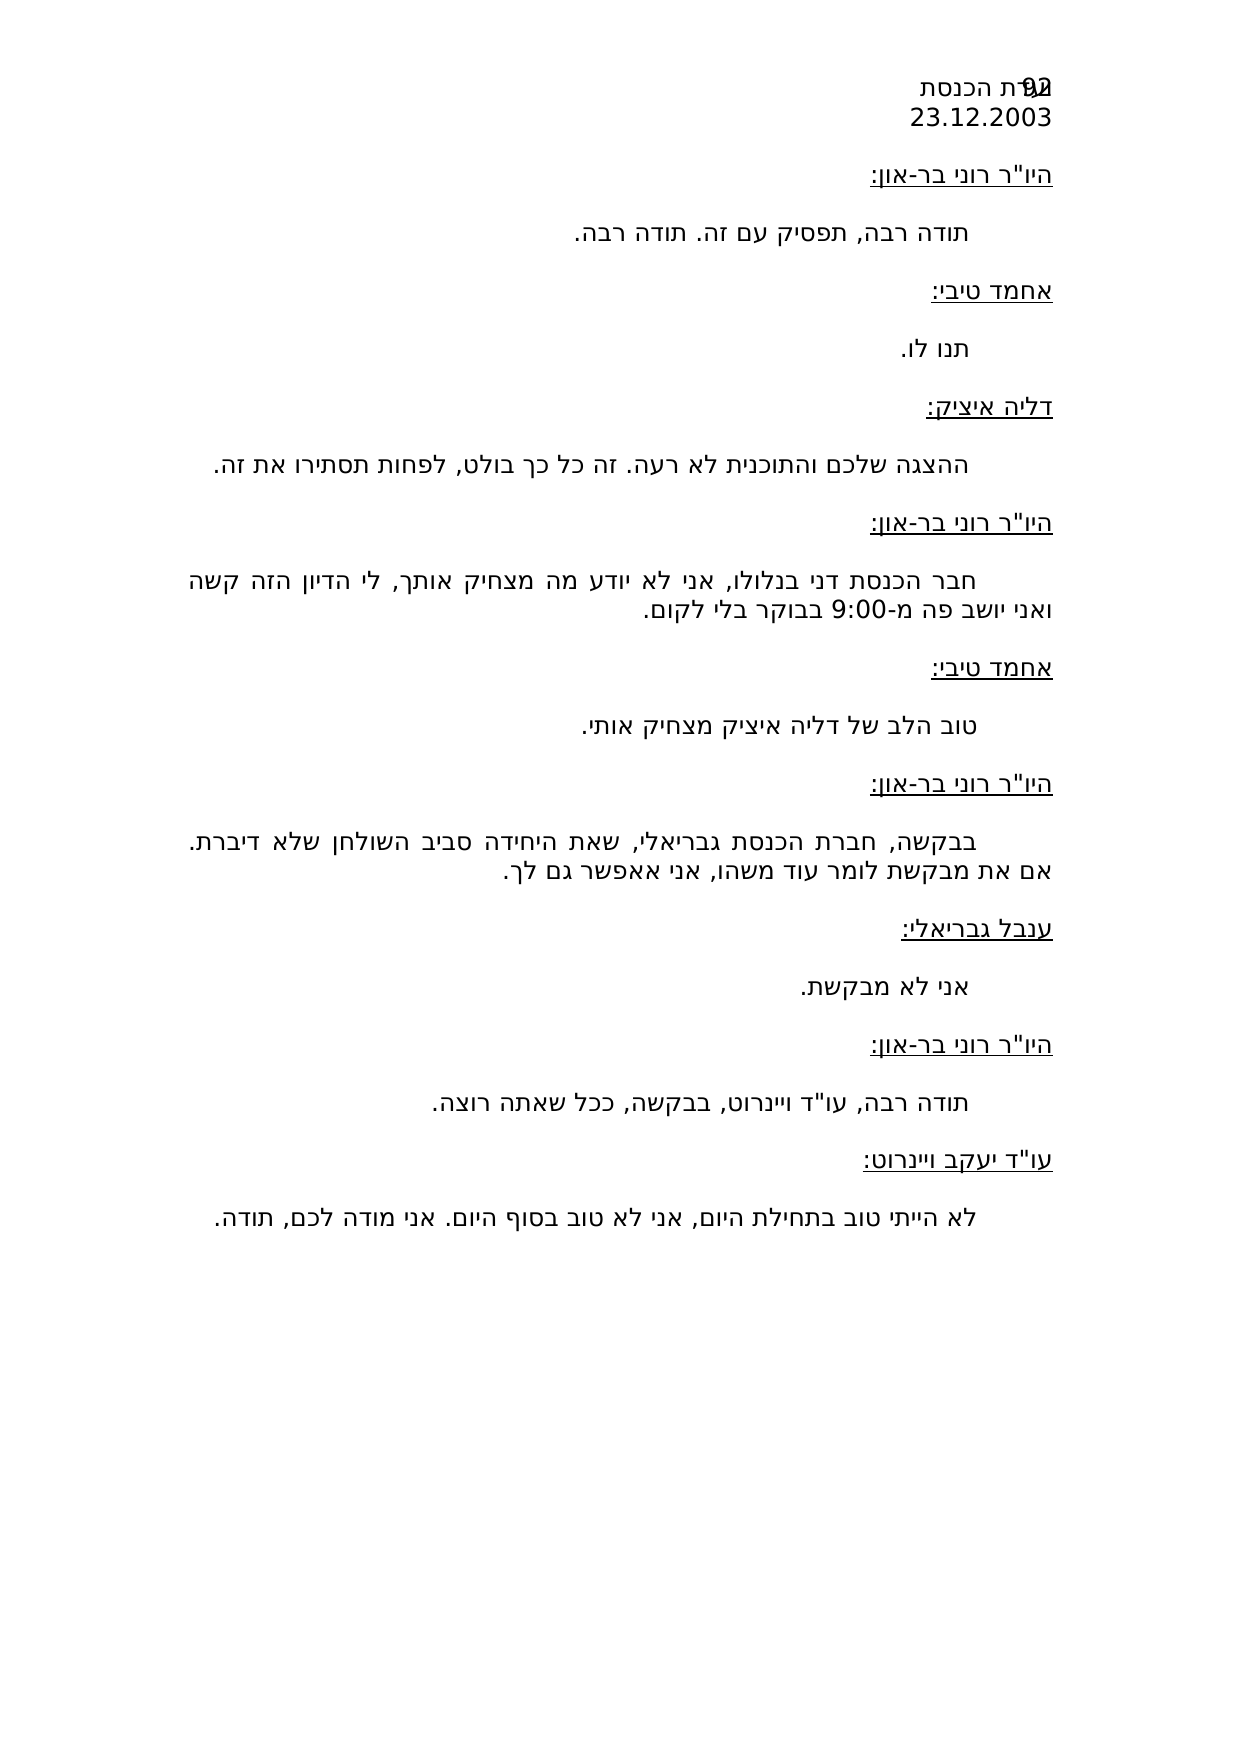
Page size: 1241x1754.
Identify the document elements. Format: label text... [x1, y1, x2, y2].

text דליה איציק: [187, 392, 1053, 421]
text היו"ר רוני בר-און: [187, 769, 1053, 798]
text היו"ר רוני בר-און: [187, 1030, 1053, 1059]
text אחמד טיבי: [187, 276, 1053, 306]
text עו"ד יעקב ויינרוט: [187, 1146, 1053, 1175]
text אני לא מבקשת. [187, 972, 1053, 1001]
text לא הייתי טוב בתחילת היום, אני לא טוב בסוף היום. אני מודה לכם, תודה. [187, 1203, 1053, 1233]
text בבקשה, חברת הכנסת גבריאלי, שאת היחידה סביב השולחן שלא דיברת. אם את מבקשת לומר עוד משהו, אני אאפשר גם לך. [187, 827, 1053, 885]
text תודה רבה, תפסיק עם זה. תודה רבה. [187, 218, 1053, 248]
text היו"ר רוני בר-און: [187, 161, 1053, 190]
text טוב הלב של דליה איציק מצחיק אותי. [187, 711, 1053, 740]
text ענבל גבריאלי: [187, 914, 1053, 943]
text תנו לו. [187, 334, 1053, 363]
text אחמד טיבי: [187, 653, 1053, 682]
text חבר הכנסת דני בנלולו, אני לא יודע מה מצחיק אותך, לי הדיון הזה קשה ואני יושב פה מ-9:00 בבוקר בלי לקום. [187, 566, 1053, 624]
text תודה רבה, עו"ד ויינרוט, בבקשה, ככל שאתה רוצה. [187, 1088, 1053, 1117]
text ההצגה שלכם והתוכנית לא רעה. זה כל כך בולט, לפחות תסתירו את זה. [187, 450, 1053, 479]
text היו"ר רוני בר-און: [187, 508, 1053, 537]
